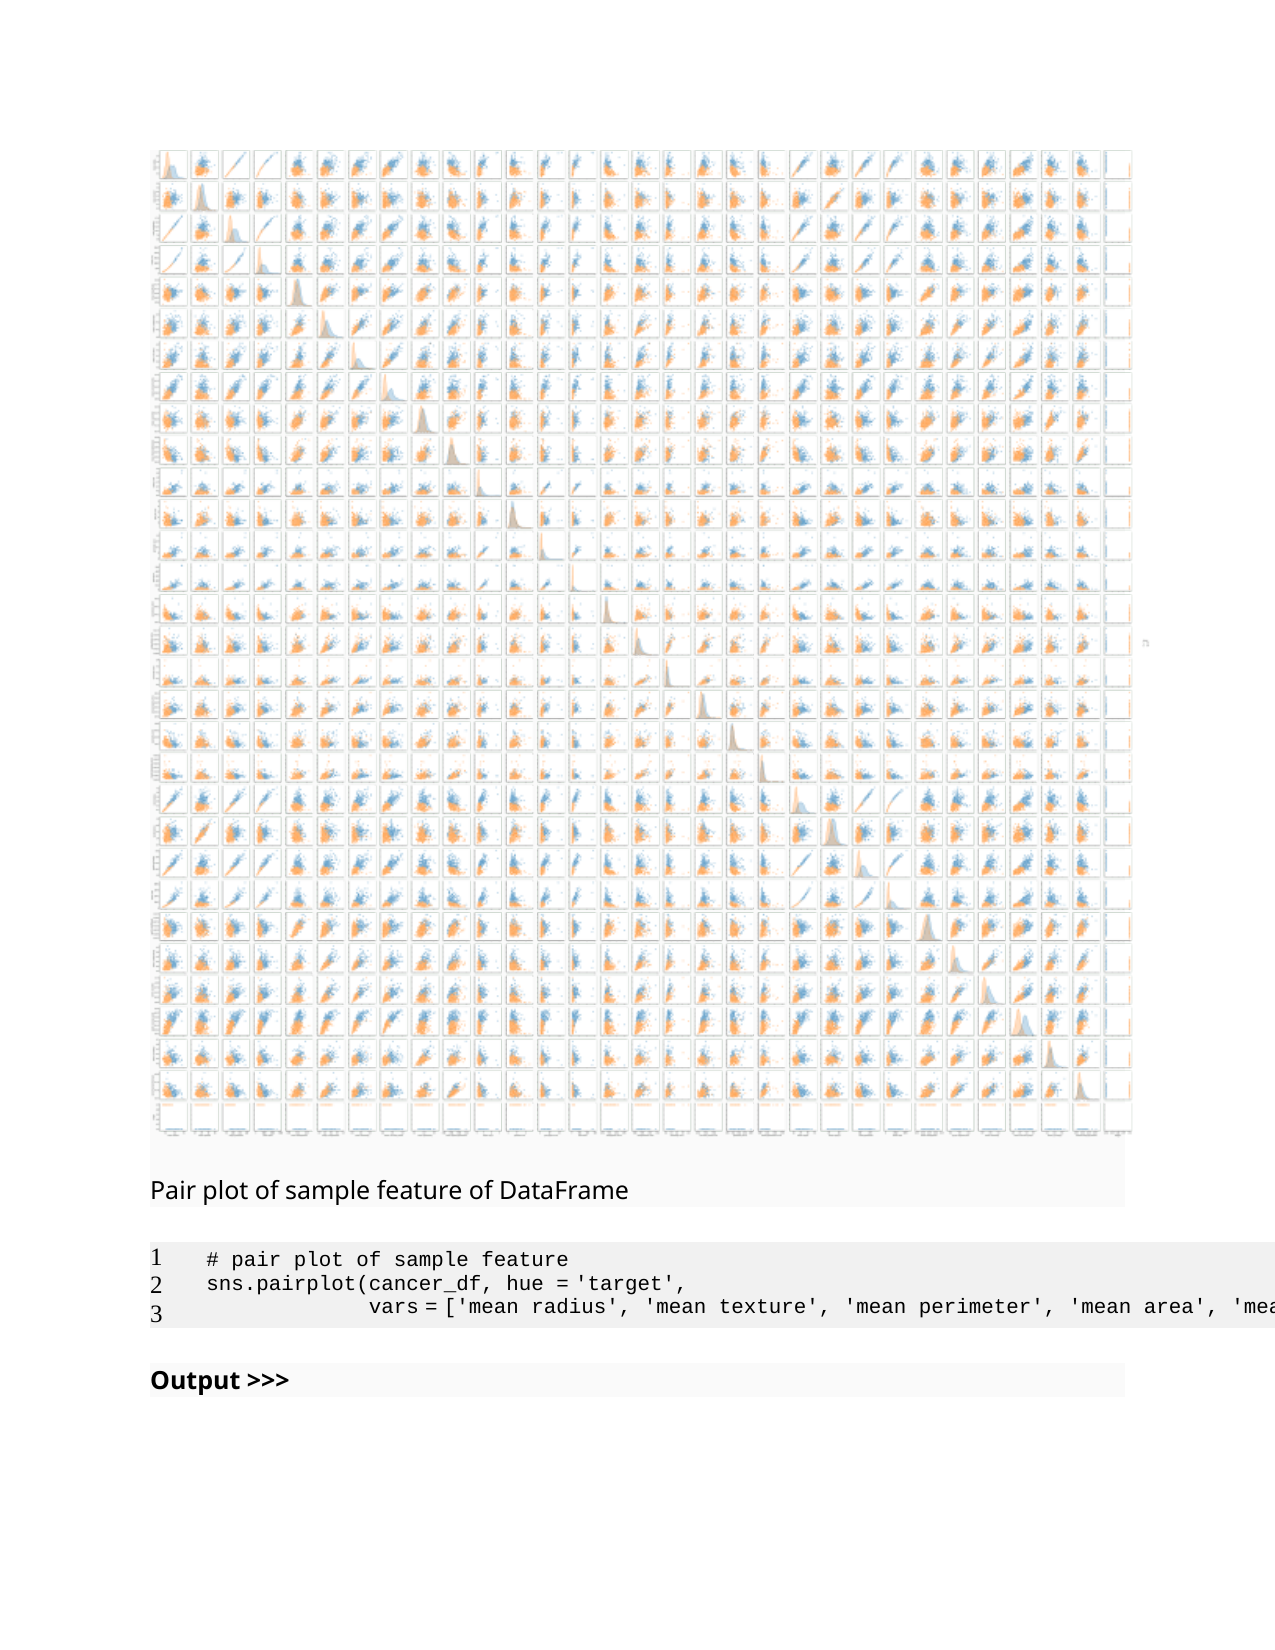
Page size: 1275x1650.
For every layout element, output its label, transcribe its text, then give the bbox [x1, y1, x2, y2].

text Pair plot of sample feature of DataFrame [150, 1172, 1125, 1207]
text Output >>> [150, 1363, 1125, 1397]
table_header # pair plot of sample feature sns.pairplot(cancer_df, hue = 'target', vars = ['mean radius', 'mean texture', 'mean perimeter', 'mean area', 'mean smoothness'] ) [206, 1242, 1275, 1328]
table_header 1 2 3 [150, 1242, 206, 1328]
picture [150, 150, 1150, 1138]
